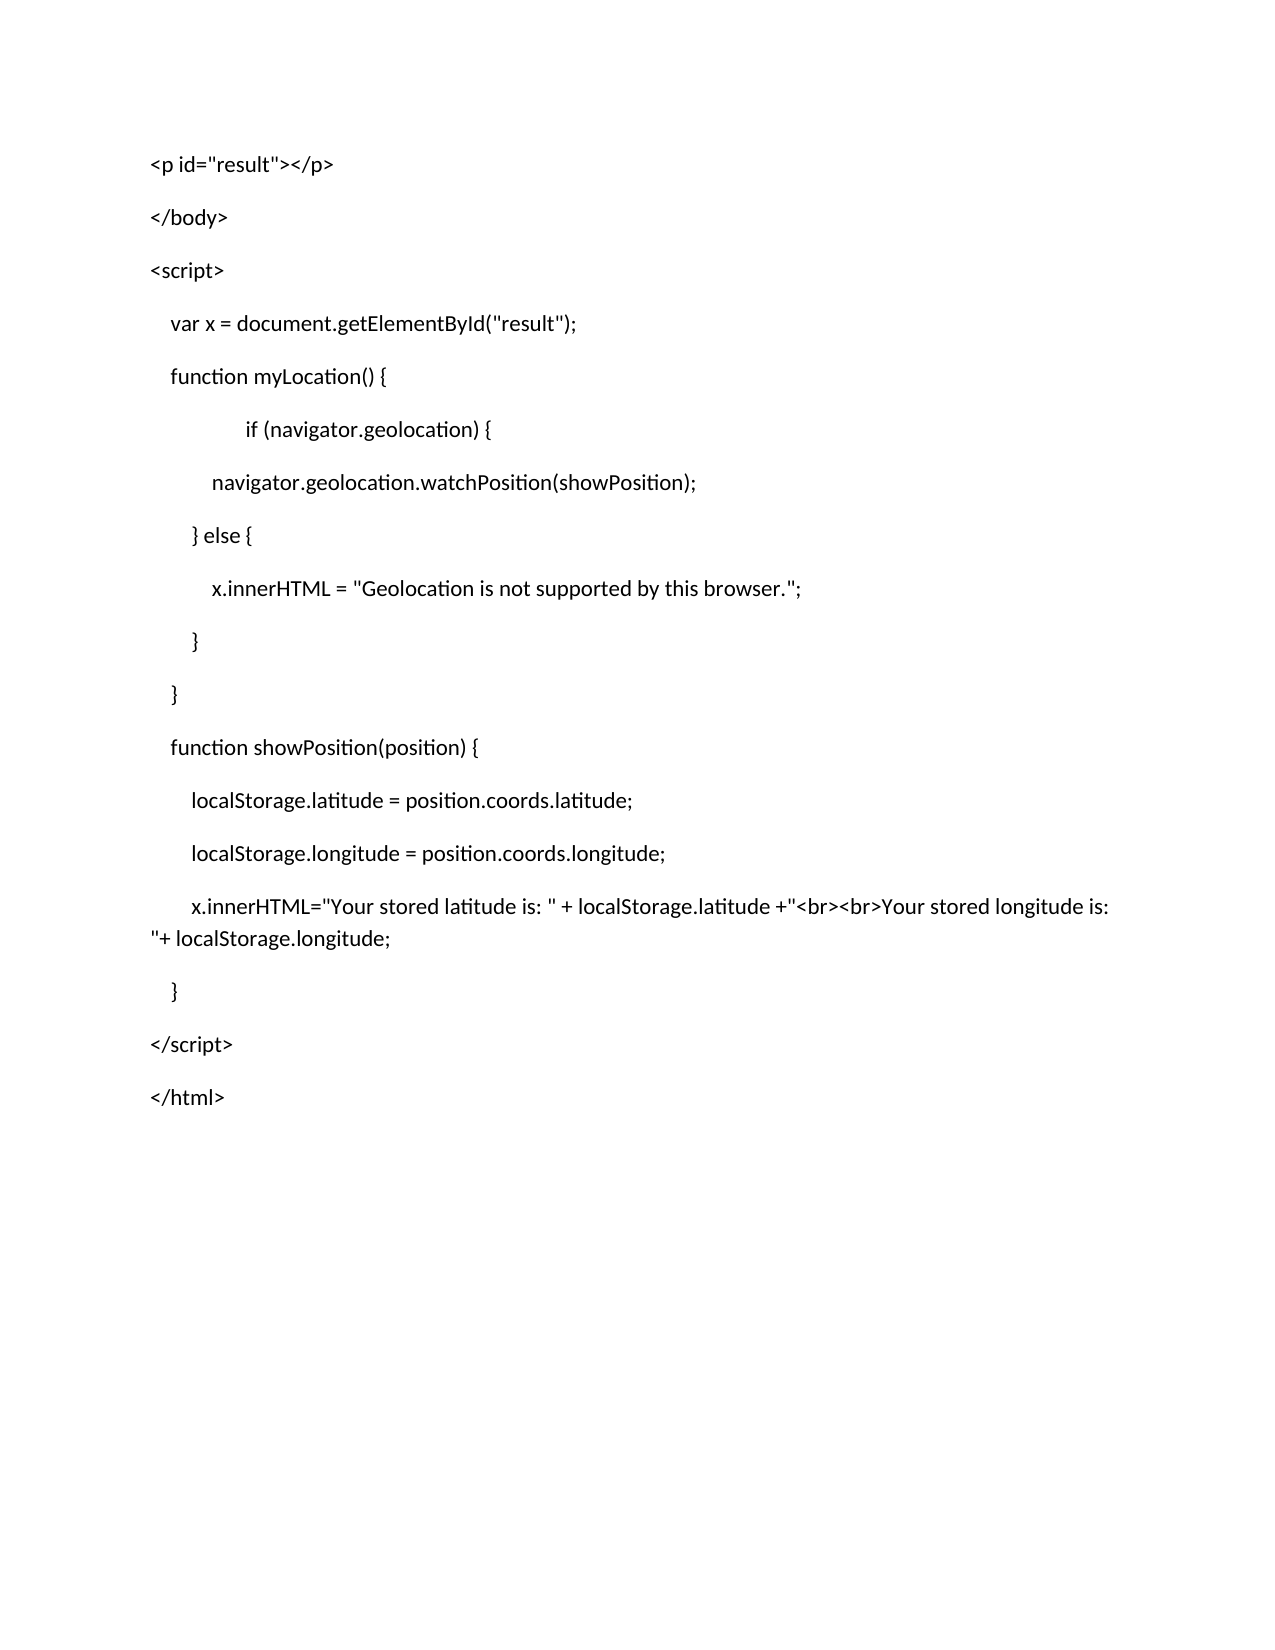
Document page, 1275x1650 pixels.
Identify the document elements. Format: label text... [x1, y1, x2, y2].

text var x = document.getElementById("result"); [150, 309, 1125, 337]
text </script> [150, 1031, 1125, 1058]
text x.innerHTML="Your stored latitude is: " + localStorage.latitude +"<br><br>Your stored longitude is: "+ localStorage.longitude; [150, 892, 1125, 952]
text </html> [150, 1083, 1125, 1112]
text x.innerHTML = "Geolocation is not supported by this browser."; [150, 574, 1125, 602]
text } [150, 627, 1125, 655]
text navigator.geolocation.watchPosition(showPosition); [150, 468, 1125, 496]
text localStorage.latitude = position.coords.latitude; [150, 786, 1125, 814]
text } [150, 680, 1125, 708]
text function myLocation() { [150, 362, 1125, 390]
text } else { [150, 521, 1125, 549]
text <p id="result"></p> [150, 150, 1125, 178]
text <script> [150, 256, 1125, 284]
text } [150, 977, 1125, 1006]
text localStorage.longitude = position.coords.longitude; [150, 839, 1125, 867]
text if (navigator.geolocation) { [150, 415, 1125, 443]
text function showPosition(position) { [150, 733, 1125, 761]
text </body> [150, 203, 1125, 231]
